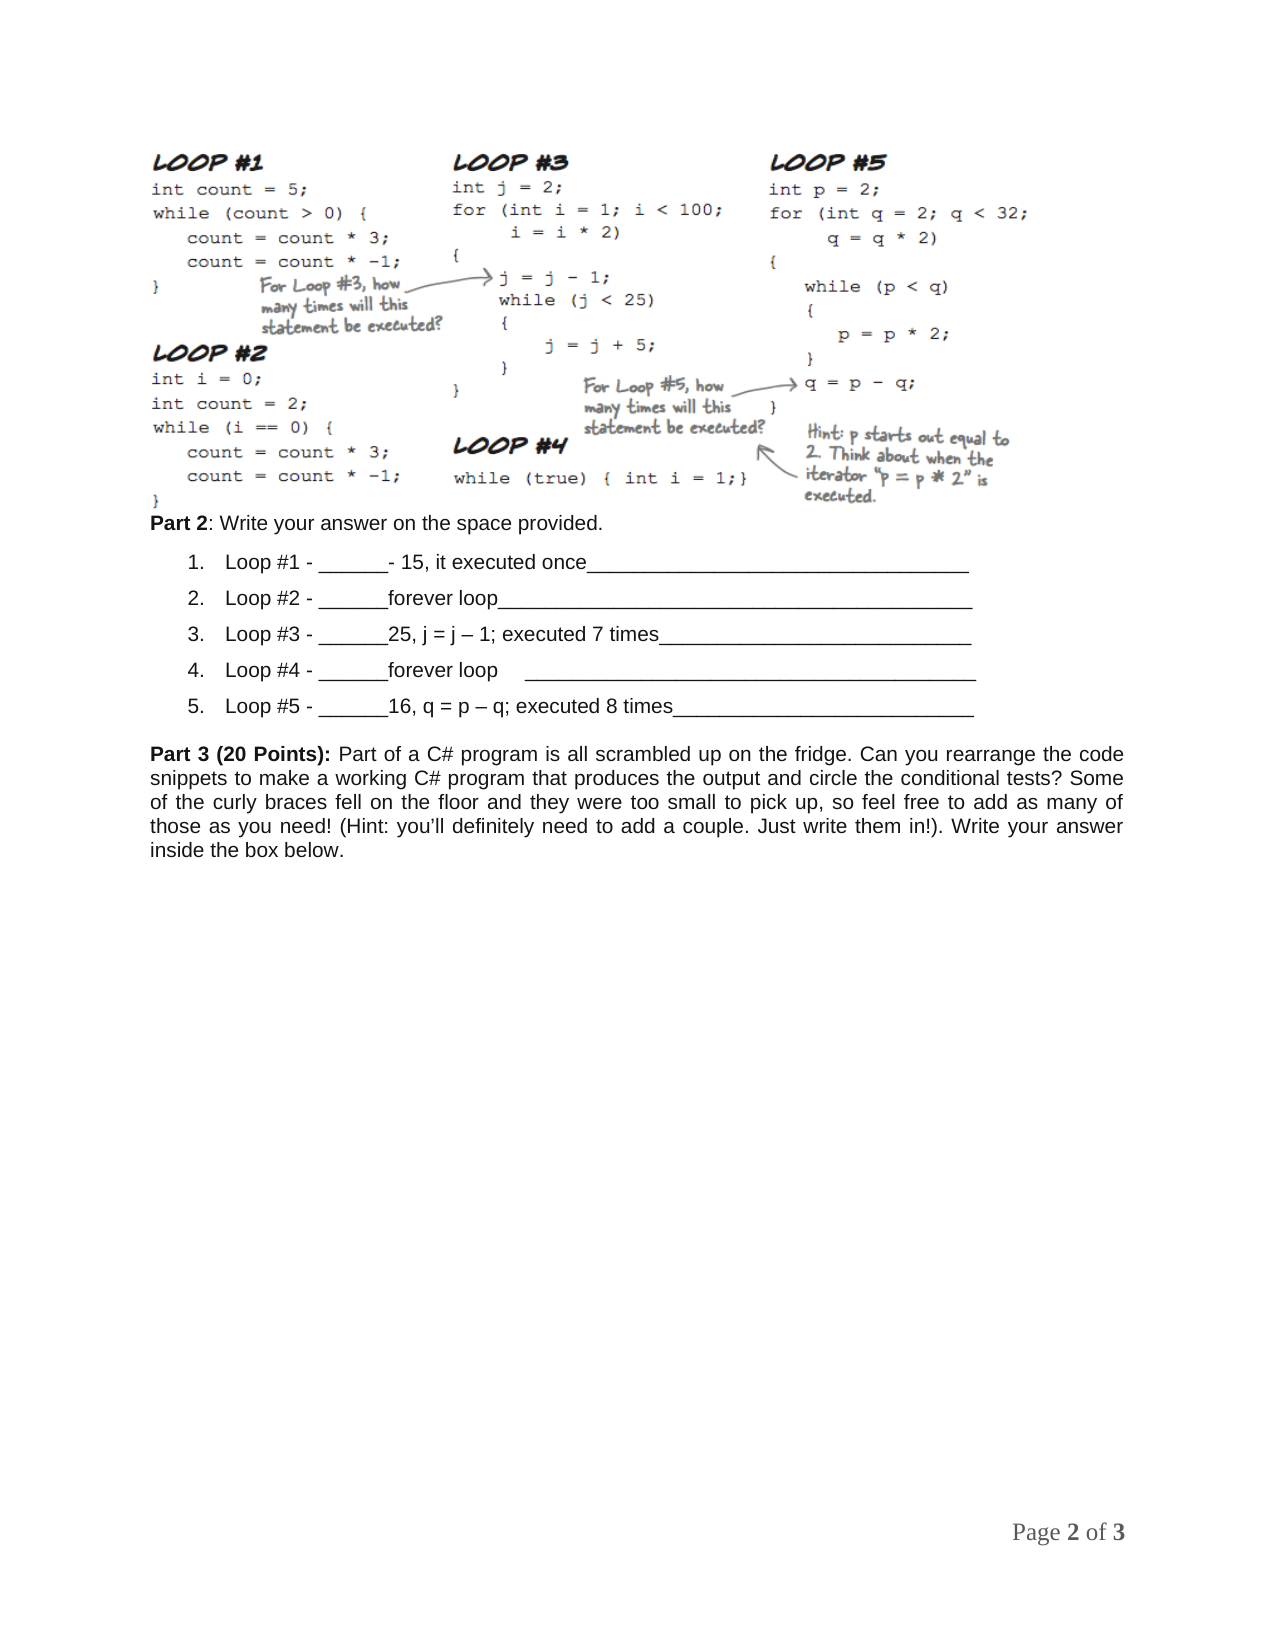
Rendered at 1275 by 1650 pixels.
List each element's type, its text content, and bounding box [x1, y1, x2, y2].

list Loop #2 - ______forever loop_________________________________________ [187, 586, 1125, 610]
list Loop #1 - ______- 15, it executed once_________________________________ [187, 550, 1125, 574]
list Loop #3 - ______25, j = j – 1; executed 7 times___________________________ [187, 622, 1125, 646]
text Part 3 (20 Points): Part of a C# program is all scrambled up on the fridge. Can you rearrange the code snippets to make a working C# program that produces the output and circle the conditional tests? Some of the curly braces fell on the floor and they were too small to pick up, so feel free to add as many of those as you need! (Hint: you’ll definitely need to add a couple. Just write them in!). Write your answer inside the box below. [150, 742, 1125, 862]
list Loop #4 - ______forever loop _______________________________________ [187, 658, 1125, 682]
picture [150, 150, 1028, 509]
list Loop #5 - ______16, q = p – q; executed 8 times__________________________ [187, 693, 1125, 717]
text Part 2: Write your answer on the space provided. [150, 511, 1125, 535]
